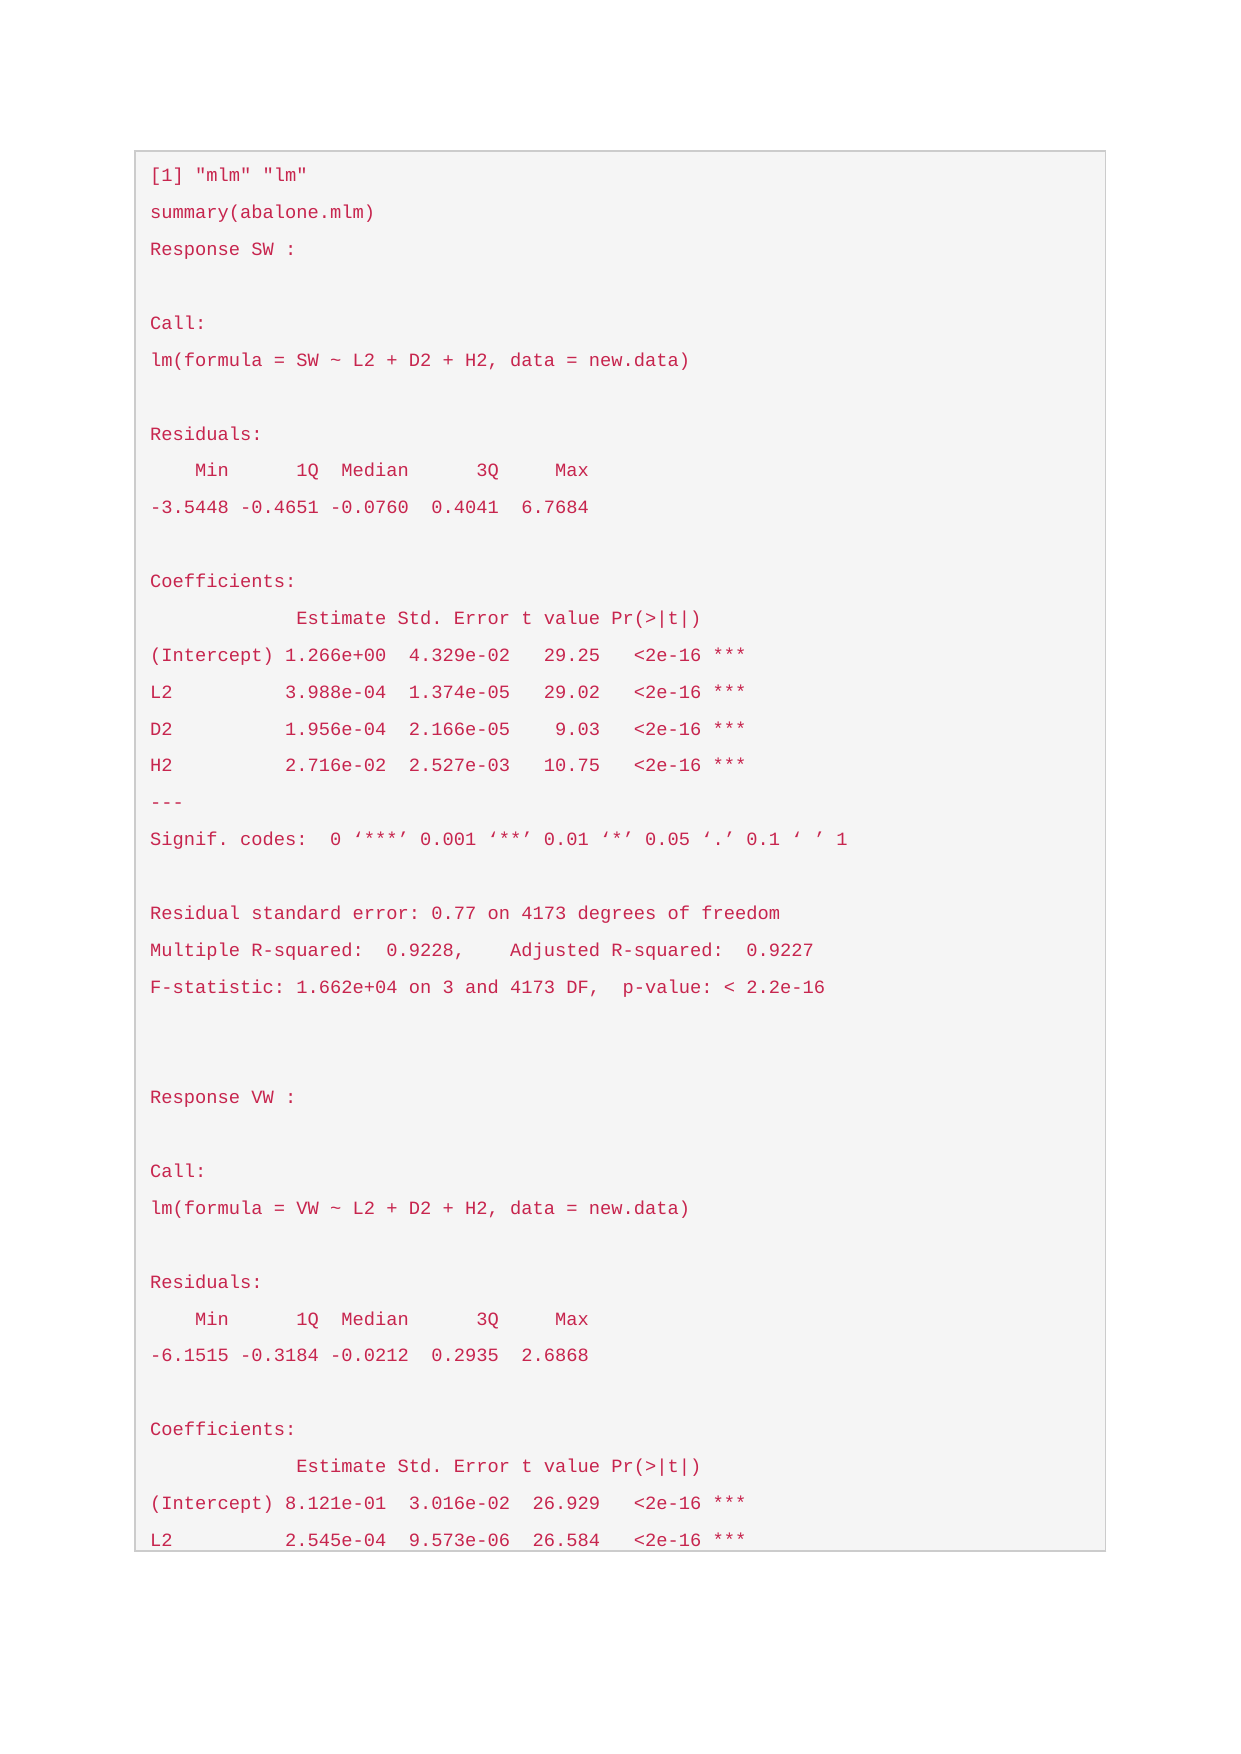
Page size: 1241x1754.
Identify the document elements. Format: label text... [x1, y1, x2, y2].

text Multiple R-squared: 0.9228, Adjusted R-squared: 0.9227 [136, 924, 1105, 961]
text Response VW : [136, 1072, 1105, 1109]
text Residuals: [136, 408, 1105, 445]
text lm(formula = SW ~ L2 + D2 + H2, data = new.data) [136, 334, 1105, 371]
text Residuals: [136, 1256, 1105, 1293]
text Min 1Q Median 3Q Max [136, 1293, 1105, 1330]
text Coefficients: [136, 1404, 1105, 1441]
text Residual standard error: 0.77 on 4173 degrees of freedom [136, 887, 1105, 924]
text L2 3.988e-04 1.374e-05 29.02 <2e-16 *** [136, 666, 1105, 703]
text [1] "mlm" "lm" [136, 152, 1105, 187]
text (Intercept) 8.121e-01 3.016e-02 26.929 <2e-16 *** [136, 1477, 1105, 1514]
text -3.5448 -0.4651 -0.0760 0.4041 6.7684 [136, 482, 1105, 519]
text L2 2.545e-04 9.573e-06 26.584 <2e-16 *** [136, 1514, 1105, 1550]
text summary(abalone.mlm) [136, 187, 1105, 224]
text Estimate Std. Error t value Pr(>|t|) [136, 1441, 1105, 1477]
text Response SW : [136, 224, 1105, 261]
text --- [136, 777, 1105, 814]
text lm(formula = VW ~ L2 + D2 + H2, data = new.data) [136, 1182, 1105, 1219]
text Estimate Std. Error t value Pr(>|t|) [136, 592, 1105, 629]
text Min 1Q Median 3Q Max [136, 445, 1105, 482]
text Call: [136, 1146, 1105, 1182]
text Signif. codes: 0 ‘***’ 0.001 ‘**’ 0.01 ‘*’ 0.05 ‘.’ 0.1 ‘ ’ 1 [136, 814, 1105, 851]
text D2 1.956e-04 2.166e-05 9.03 <2e-16 *** [136, 703, 1105, 740]
text -6.1515 -0.3184 -0.0212 0.2935 2.6868 [136, 1330, 1105, 1367]
text Coefficients: [136, 556, 1105, 592]
text Call: [136, 297, 1105, 334]
text H2 2.716e-02 2.527e-03 10.75 <2e-16 *** [136, 740, 1105, 777]
text (Intercept) 1.266e+00 4.329e-02 29.25 <2e-16 *** [136, 629, 1105, 666]
text F-statistic: 1.662e+04 on 3 and 4173 DF, p-value: < 2.2e-16 [136, 961, 1105, 998]
